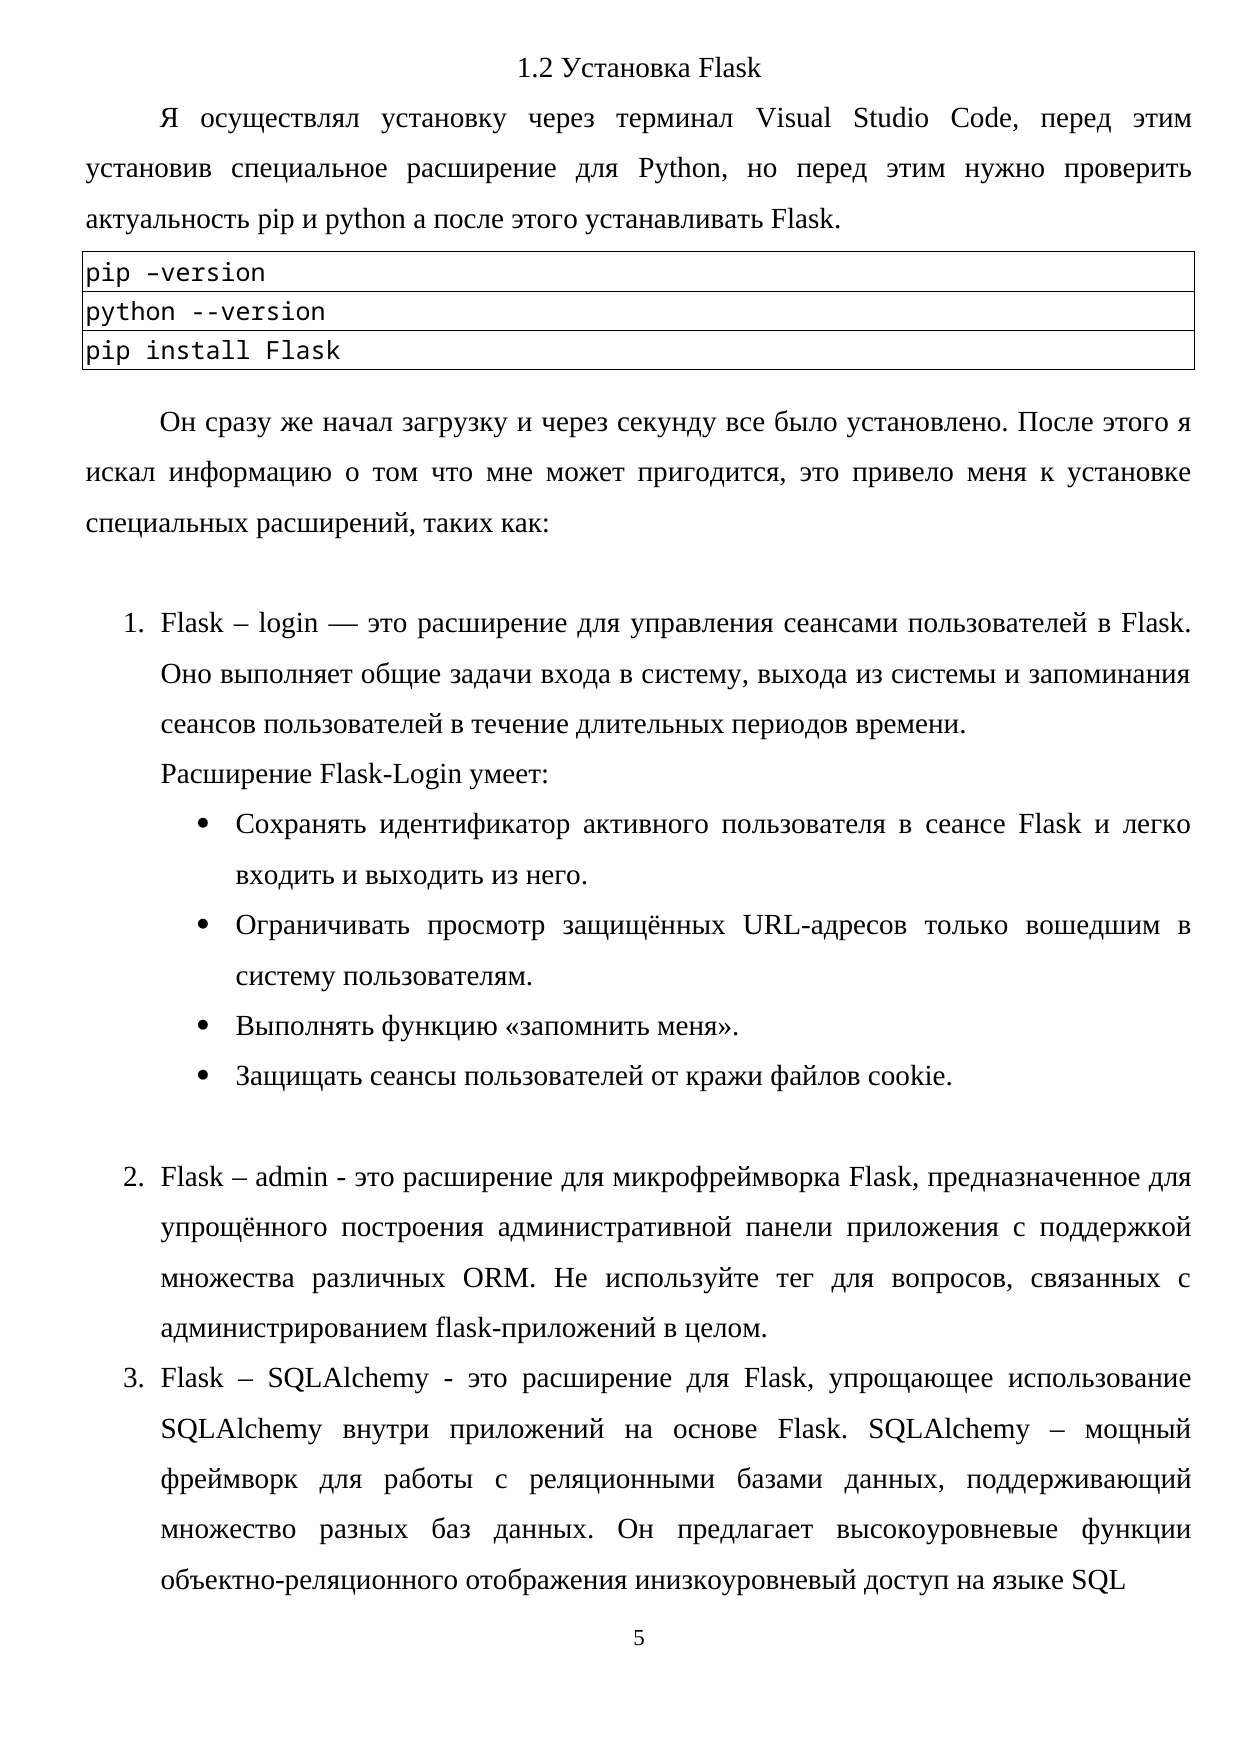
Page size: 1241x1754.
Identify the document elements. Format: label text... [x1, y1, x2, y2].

list Защищать сеансы пользователей от кражи файлов cookie. [198, 1058, 1192, 1092]
text Расширение Flask-Login умеет: [123, 756, 1192, 790]
list Сохранять идентификатор активного пользователя в сеансе Flask и легко входить и выходить из него. [198, 807, 1192, 891]
text 1.2 Установка Flask [85, 50, 1192, 83]
list Flask – login — это расширение для управления сеансами пользователей в Flask. Оно выполняет общие задачи входа в систему, выхода из системы и запоминания сеансов пользователей в течение длительных периодов времени. [123, 605, 1192, 739]
text Он сразу же начал загрузку и через секунду все было установлено. После этого я искал информацию о том что мне может пригодится, это привело меня к установке специальных расширений, таких как: [85, 404, 1192, 538]
list Ограничивать просмотр защищённых URL-адресов только вошедшим в систему пользователям. [198, 907, 1192, 991]
text Я осуществлял установку через терминал Visual Studio Code, перед этим установив специальное расширение для Python, но перед этим нужно проверить актуальность pip и python а после этого устанавливать Flask. [85, 100, 1192, 234]
text pip –version [83, 252, 1194, 291]
text pip install Flask [83, 331, 1194, 369]
list Flask – admin - это расширение для микрофреймворка Flask, предназначенное для упрощённого построения административной панели приложения с поддержкой множества различных ORM. Не используйте тег для вопросов, связанных с администрированием flask-приложений в целом. [123, 1159, 1192, 1344]
text python --version [83, 292, 1194, 330]
list Flask – SQLAlchemy - это расширение для Flask, упрощающее использование SQLAlchemy внутри приложений на основе Flask. SQLAlchemy – мощный фреймворк для работы с реляционными базами данных, поддерживающий множество разных баз данных. Он предлагает высокоуровневые функции объектно-реляционного отображения инизкоуровневый доступ на языке SQL [123, 1361, 1192, 1595]
list Выполнять функцию «запомнить меня». [198, 1008, 1192, 1042]
